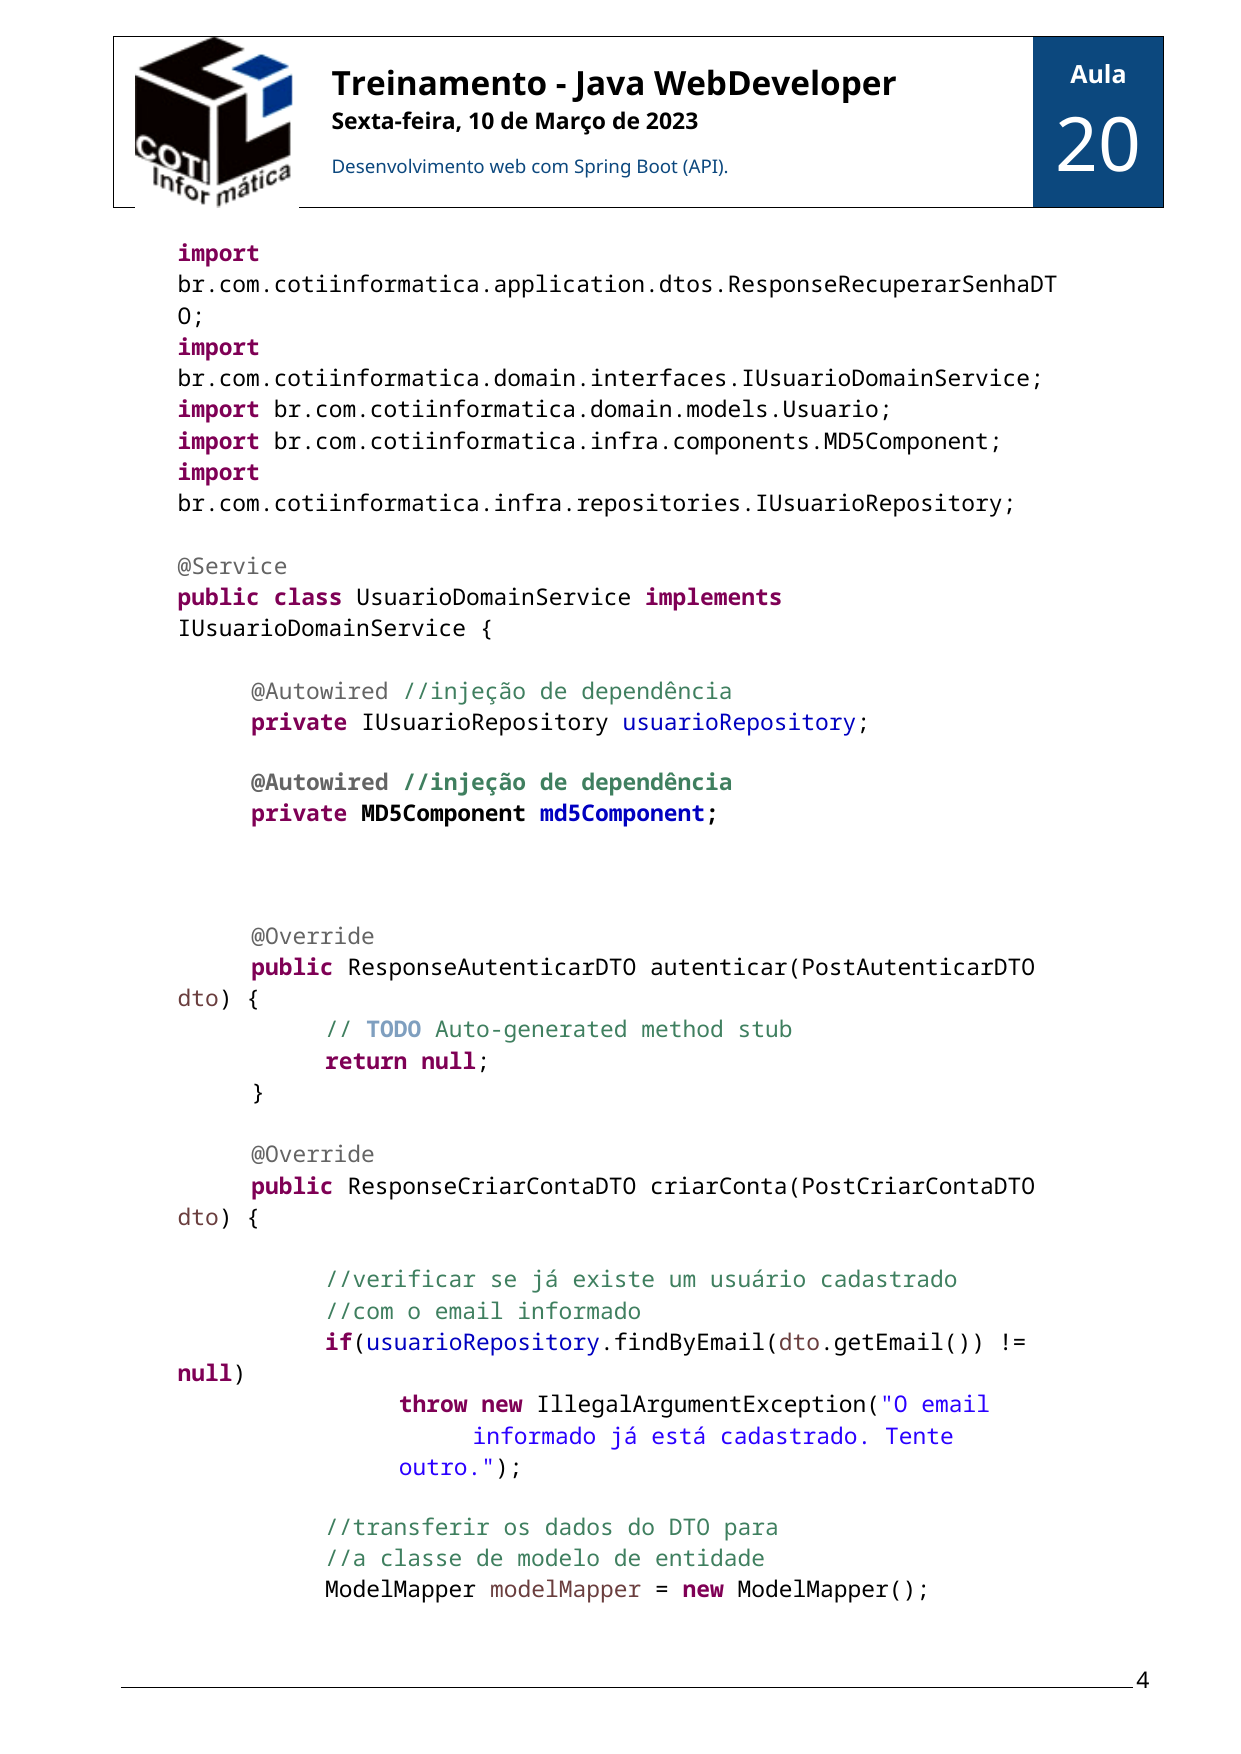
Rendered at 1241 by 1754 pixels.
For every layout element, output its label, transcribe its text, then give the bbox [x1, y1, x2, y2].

text } [177, 1076, 1063, 1107]
text import br.com.cotiinformatica.infra.components.MD5Component; [177, 424, 1063, 456]
text public ResponseAutenticarDTO autenticar(PostAutenticarDTO dto) { [177, 951, 1063, 1013]
text ModelMapper modelMapper = new ModelMapper(); [177, 1573, 1063, 1604]
text // TODO Auto-generated method stub [177, 1013, 1063, 1044]
text public ResponseCriarContaDTO criarConta(PostCriarContaDTO dto) { [177, 1169, 1063, 1232]
text //verificar se já existe um usuário cadastrado [177, 1263, 1063, 1294]
text @Override [177, 919, 1063, 951]
text @Service [177, 549, 1063, 581]
text @Override [177, 1138, 1063, 1169]
text import br.com.cotiinformatica.application.dtos.ResponseRecuperarSenhaDTO; [177, 237, 1063, 331]
text //a classe de modelo de entidade [251, 1542, 1063, 1573]
text public class UsuarioDomainService implements IUsuarioDomainService { [177, 581, 1063, 643]
text return null; [177, 1044, 1063, 1076]
text //com o email informado [251, 1294, 1063, 1326]
text if(usuarioRepository.findByEmail(dto.getEmail()) != null) [177, 1326, 1063, 1388]
text throw new IllegalArgumentException("O email [177, 1388, 1063, 1419]
text import br.com.cotiinformatica.infra.repositories.IUsuarioRepository; [177, 456, 1063, 518]
text informado já está cadastrado. Tente outro."); [398, 1419, 1063, 1482]
text @Autowired //injeção de dependência [177, 766, 1063, 797]
text import br.com.cotiinformatica.domain.models.Usuario; [177, 393, 1063, 424]
text import br.com.cotiinformatica.domain.interfaces.IUsuarioDomainService; [177, 331, 1063, 393]
text private IUsuarioRepository usuarioRepository; [177, 706, 1063, 737]
text //transferir os dados do DTO para [177, 1511, 1063, 1542]
text private MD5Component md5Component; [177, 797, 1063, 828]
text @Autowired //injeção de dependência [177, 674, 1063, 706]
